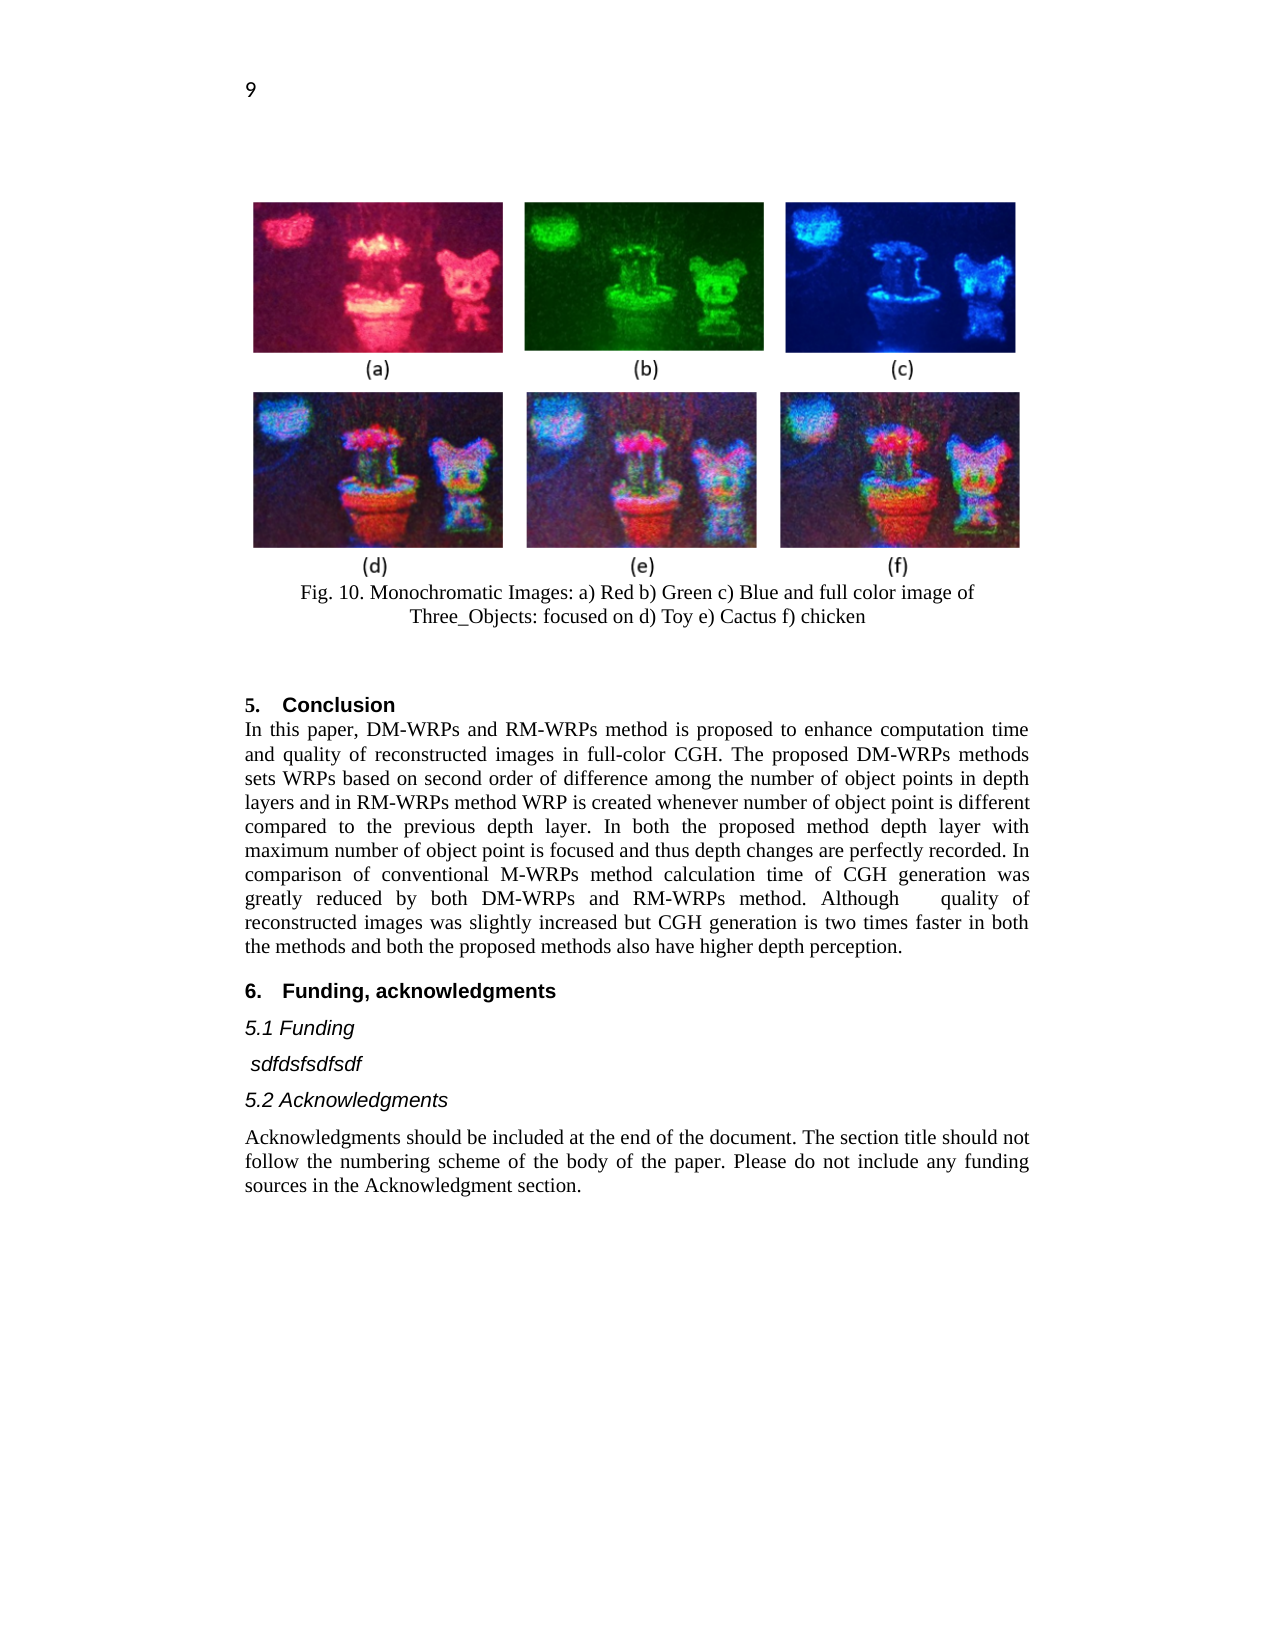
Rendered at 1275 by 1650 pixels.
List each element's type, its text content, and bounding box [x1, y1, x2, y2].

text sdfdsfsdfsdf [244, 1052, 1031, 1076]
picture [244, 195, 1031, 580]
text In this paper, DM-WRPs and RM-WRPs method is proposed to enhance computation time and quality of reconstructed images in full-color CGH. The proposed DM-WRPs methods sets WRPs based on second order of difference among the number of object points in depth layers and in RM-WRPs method WRP is created whenever number of object point is different compared to the previous depth layer. In both the proposed method depth layer with maximum number of object point is focused and thus depth changes are perfectly recorded. In comparison of conventional M-WRPs method calculation time of CGH generation was greatly reduced by both DM-WRPs and RM-WRPs method. Although quality of reconstructed images was slightly increased but CGH generation is two times faster in both the methods and both the proposed methods also have higher depth perception. [244, 717, 1031, 958]
text Acknowledgments should be included at the end of the document. The section title should not follow the numbering scheme of the body of the paper. Please do not include any funding sources in the Acknowledgment section. [244, 1125, 1031, 1197]
list Funding, acknowledgments [244, 979, 1031, 1003]
text Fig. 10. Monochromatic Images: a) Red b) Green c) Blue and full color image of Three_Objects: focused on d) Toy e) Cactus f) chicken [244, 580, 1031, 628]
list Conclusion [244, 693, 1031, 717]
text 5.2 Acknowledgments [244, 1088, 1031, 1112]
text 5.1 Funding [244, 1015, 1031, 1039]
